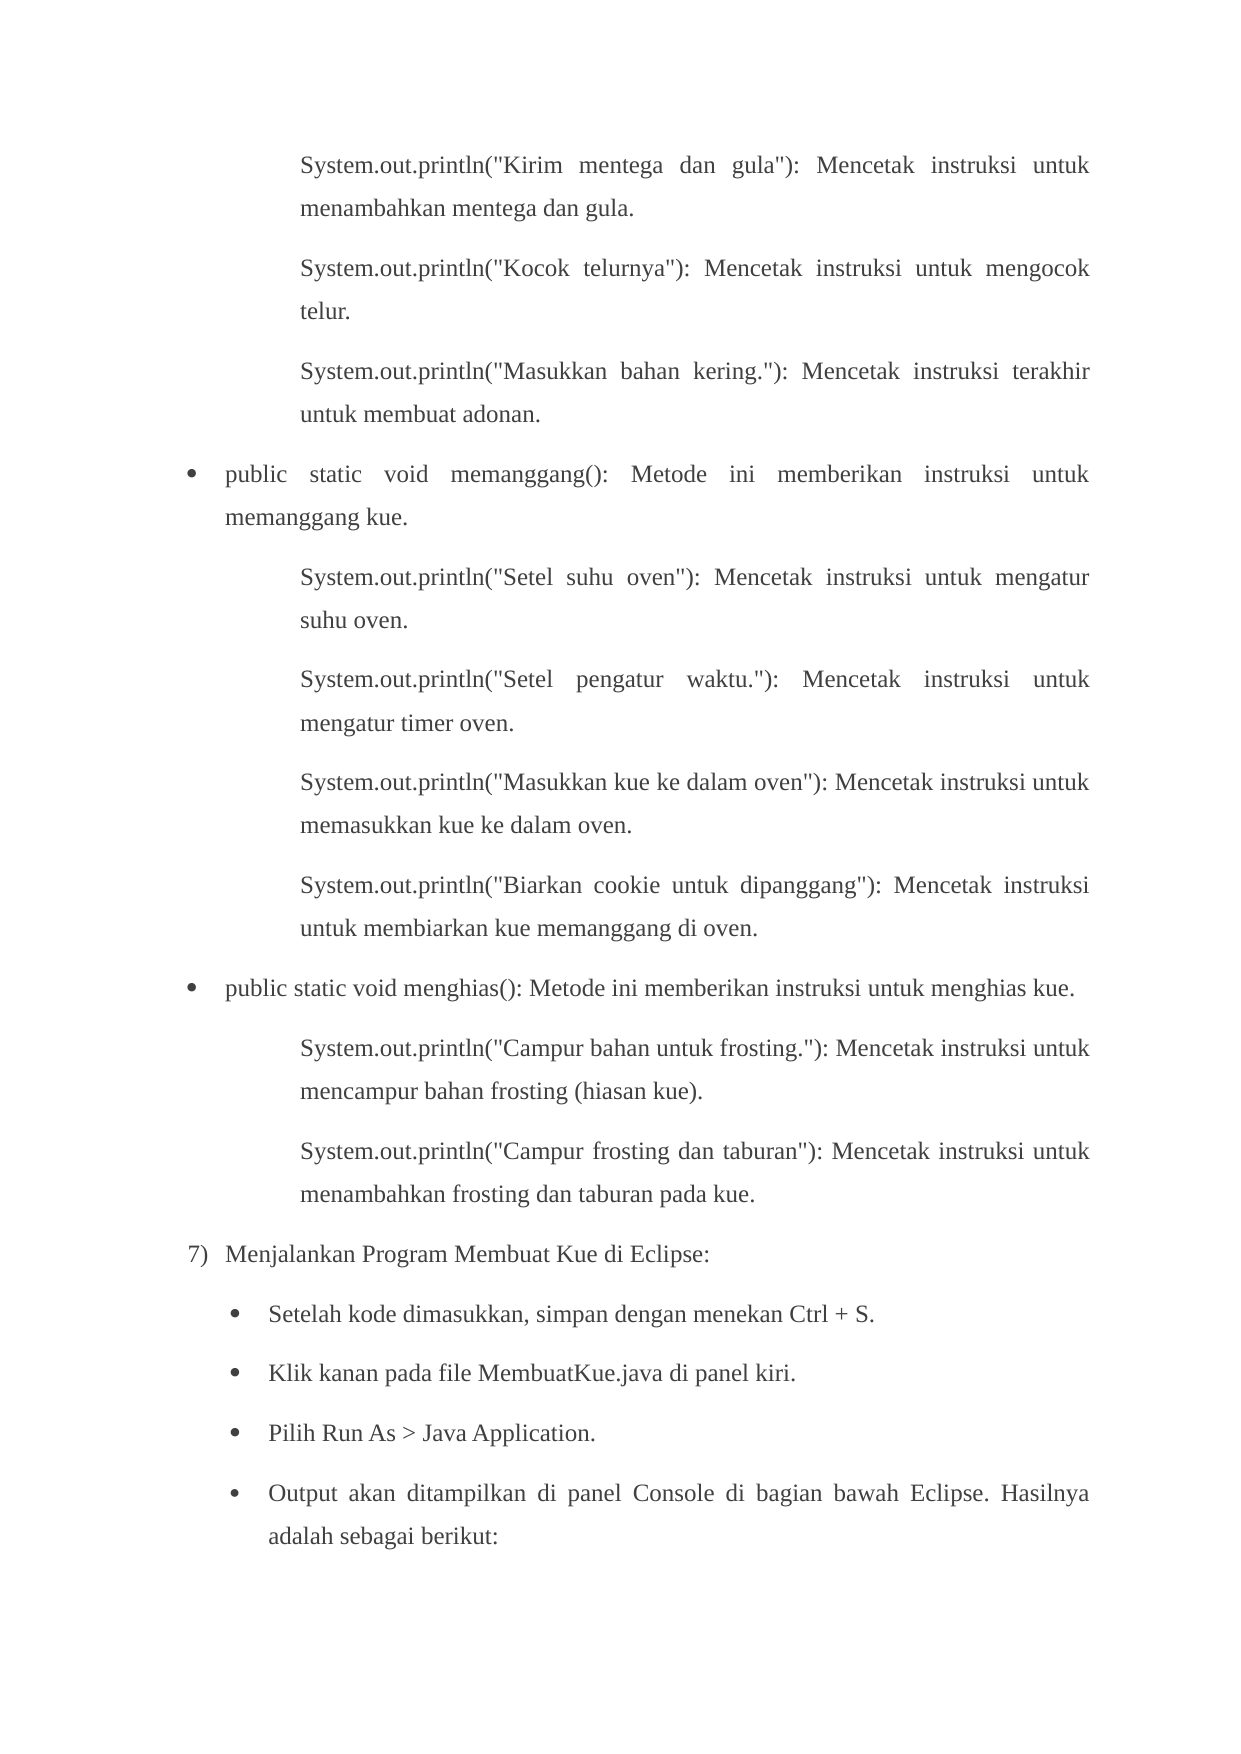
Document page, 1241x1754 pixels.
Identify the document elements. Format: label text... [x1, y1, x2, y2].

text System.out.println("Kocok telurnya"): Mencetak instruksi untuk mengocok telur. [300, 253, 1090, 325]
text System.out.println("Masukkan kue ke dalam oven"): Mencetak instruksi untuk memasukkan kue ke dalam oven. [300, 767, 1090, 839]
list public static void memanggang(): Metode ini memberikan instruksi untuk memanggang kue. [187, 459, 1090, 531]
text System.out.println("Biarkan cookie untuk dipanggang"): Mencetak instruksi untuk membiarkan kue memanggang di oven. [300, 870, 1090, 942]
text System.out.println("Campur frosting dan taburan"): Mencetak instruksi untuk menambahkan frosting dan taburan pada kue. [300, 1136, 1090, 1208]
text System.out.println("Campur bahan untuk frosting."): Mencetak instruksi untuk mencampur bahan frosting (hiasan kue). [300, 1033, 1090, 1105]
text System.out.println("Kirim mentega dan gula"): Mencetak instruksi untuk menambahkan mentega dan gula. [300, 150, 1090, 222]
list public static void menghias(): Metode ini memberikan instruksi untuk menghias kue. [187, 973, 1090, 1002]
text System.out.println("Setel suhu oven"): Mencetak instruksi untuk mengatur suhu oven. [300, 562, 1090, 633]
text System.out.println("Setel pengatur waktu."): Mencetak instruksi untuk mengatur timer oven. [300, 664, 1090, 736]
text System.out.println("Masukkan bahan kering."): Mencetak instruksi terakhir untuk membuat adonan. [300, 356, 1090, 428]
list Setelah kode dimasukkan, simpan dengan menekan Ctrl + S. [231, 1299, 1090, 1327]
list Output akan ditampilkan di panel Console di bagian bawah Eclipse. Hasilnya adalah sebagai berikut: [231, 1478, 1090, 1550]
list Klik kanan pada file MembuatKue.java di panel kiri. [231, 1358, 1090, 1387]
list Menjalankan Program Membuat Kue di Eclipse: [187, 1239, 1090, 1268]
list Pilih Run As > Java Application. [231, 1418, 1090, 1447]
